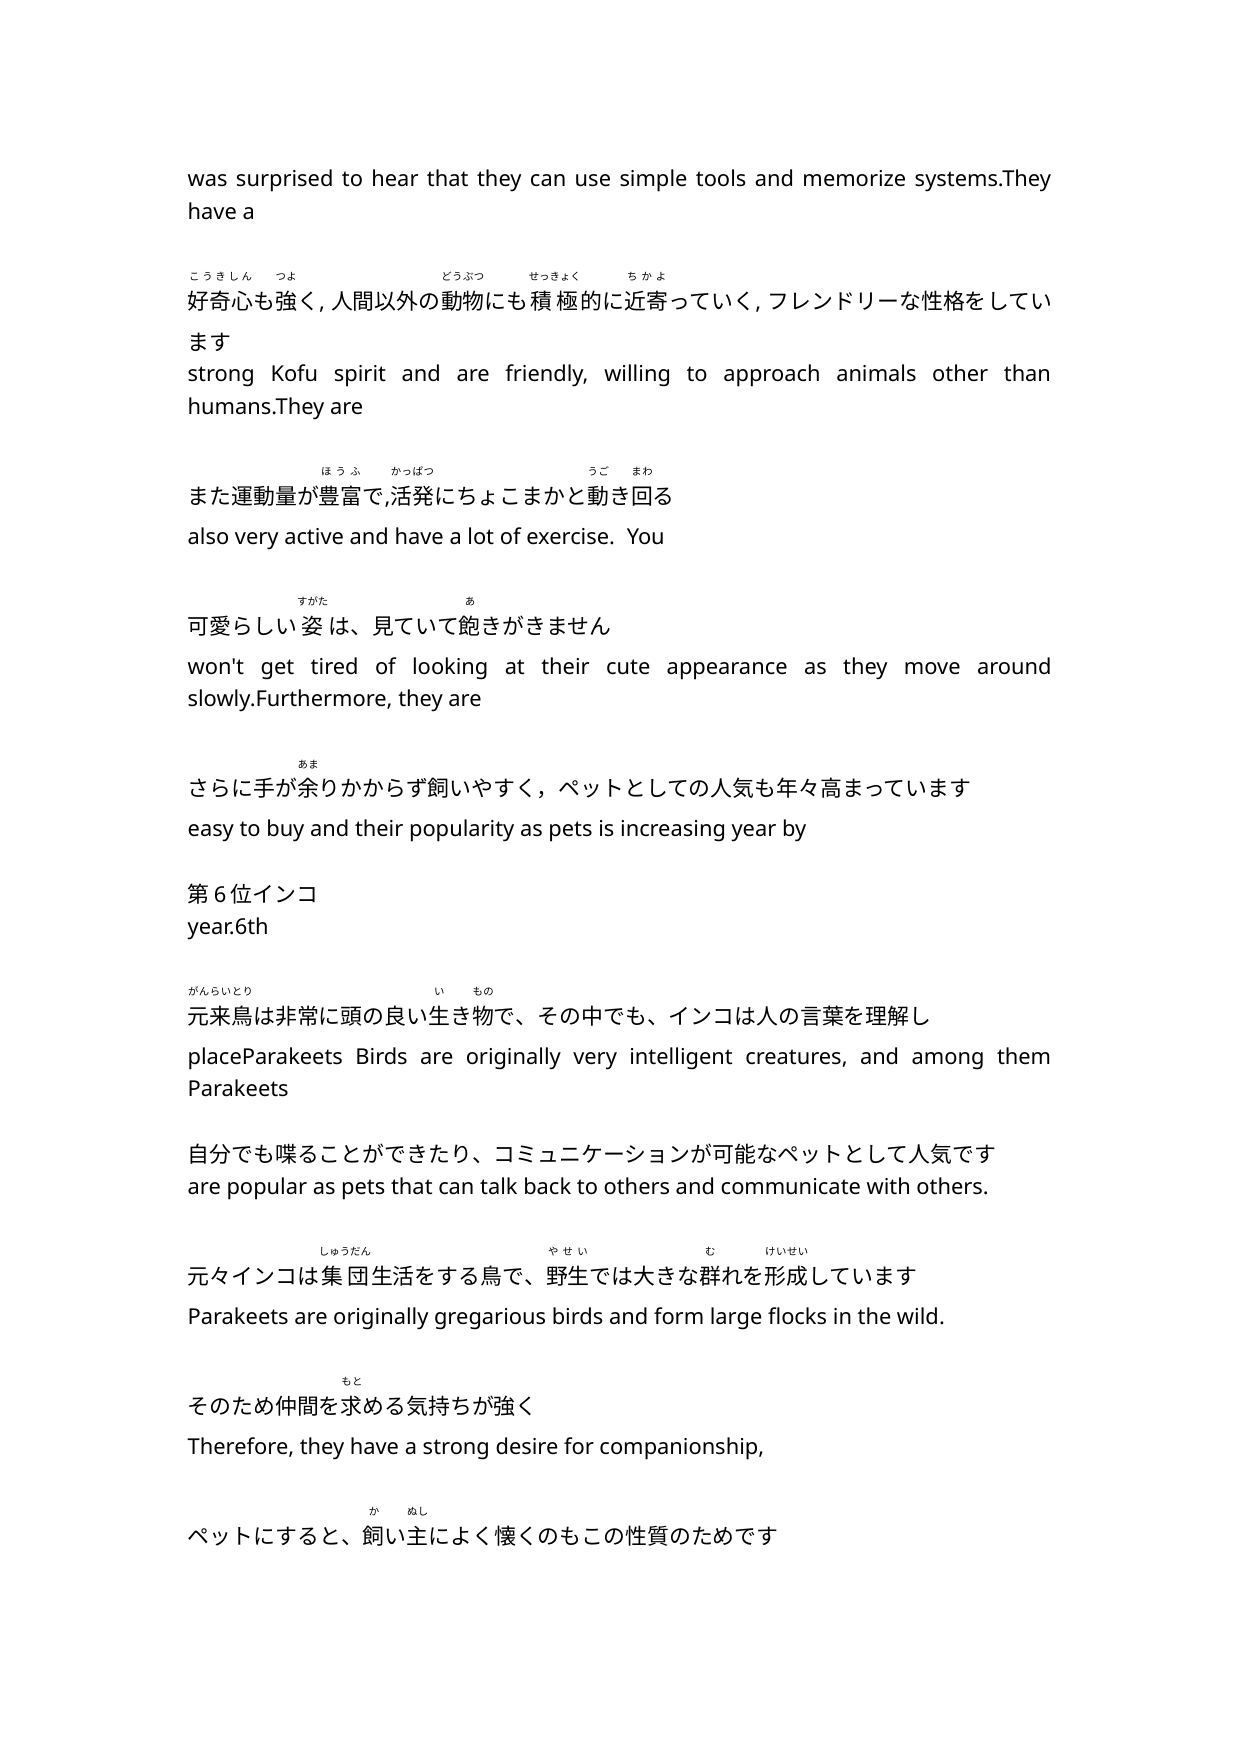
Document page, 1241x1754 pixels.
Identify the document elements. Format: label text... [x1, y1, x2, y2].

text ペットにすると、いによく懐くのもこの性質のためです [187, 1494, 1053, 1559]
text さらに手がりかからず飼いやすく，ペットとしての人気も年々高まっています [187, 747, 1053, 812]
text 可愛らしいは、見ていてきがきません [187, 584, 1053, 649]
text 元々インコは生活をする鳥で、では大きなれをしています [187, 1234, 1053, 1299]
text won't get tired of looking at their cute appearance as they move around slowly.Furthermore, they are [187, 649, 1053, 714]
text Therefore, they have a strong desire for companionship, [187, 1429, 1053, 1462]
text was surprised to hear that they can use simple tools and memorize systems.They have a [187, 162, 1053, 227]
text 自分でも喋ることができたり、コミュニケーションが可能なペットとして人気です [187, 1137, 1053, 1169]
text are popular as pets that can talk back to others and communicate with others. [187, 1169, 1053, 1202]
text easy to buy and their popularity as pets is increasing year by [187, 812, 1053, 844]
text strong Kofu spirit and are friendly, willing to approach animals other than humans.They are [187, 357, 1053, 422]
text また運動量がで,にちょこまかときる [187, 454, 1053, 519]
text also very active and have a lot of exercise. You [187, 519, 1053, 552]
text year.6th [187, 909, 1053, 942]
text そのため仲間をめる気持ちが強く [187, 1364, 1053, 1429]
text 第6位インコ [187, 877, 1053, 909]
text もく, 人間以外のにも的にっていく, フレンドリーな性格をしています [187, 259, 1053, 357]
text Parakeets are originally gregarious birds and form large flocks in the wild. [187, 1299, 1053, 1332]
text placeParakeets Birds are originally very intelligent creatures, and among them Parakeets [187, 1039, 1053, 1104]
text は非常に頭の良いきで、その中でも、インコは人の言葉を理解し [187, 974, 1053, 1039]
